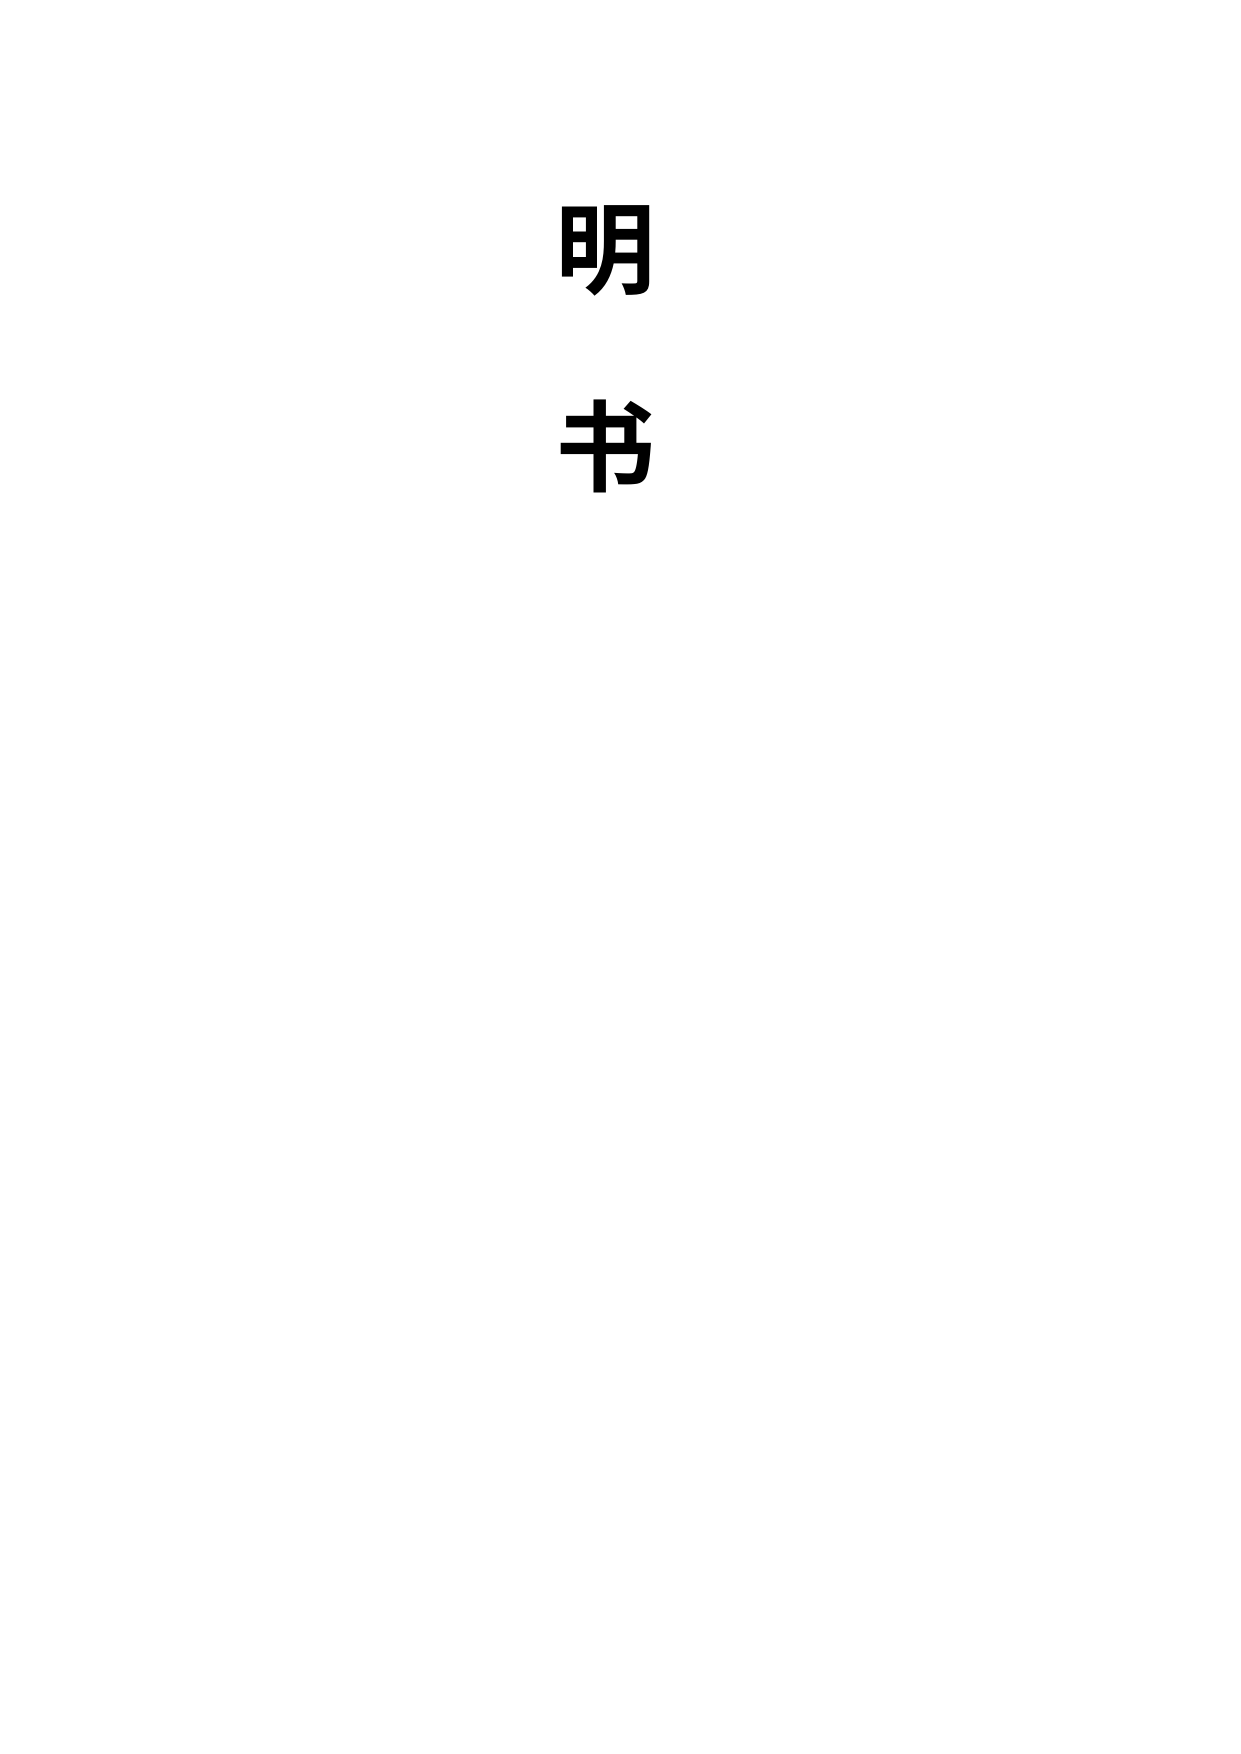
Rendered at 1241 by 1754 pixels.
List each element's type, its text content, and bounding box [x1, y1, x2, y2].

text 明 [118, 161, 1092, 324]
text 书目 录 [118, 360, 1092, 522]
